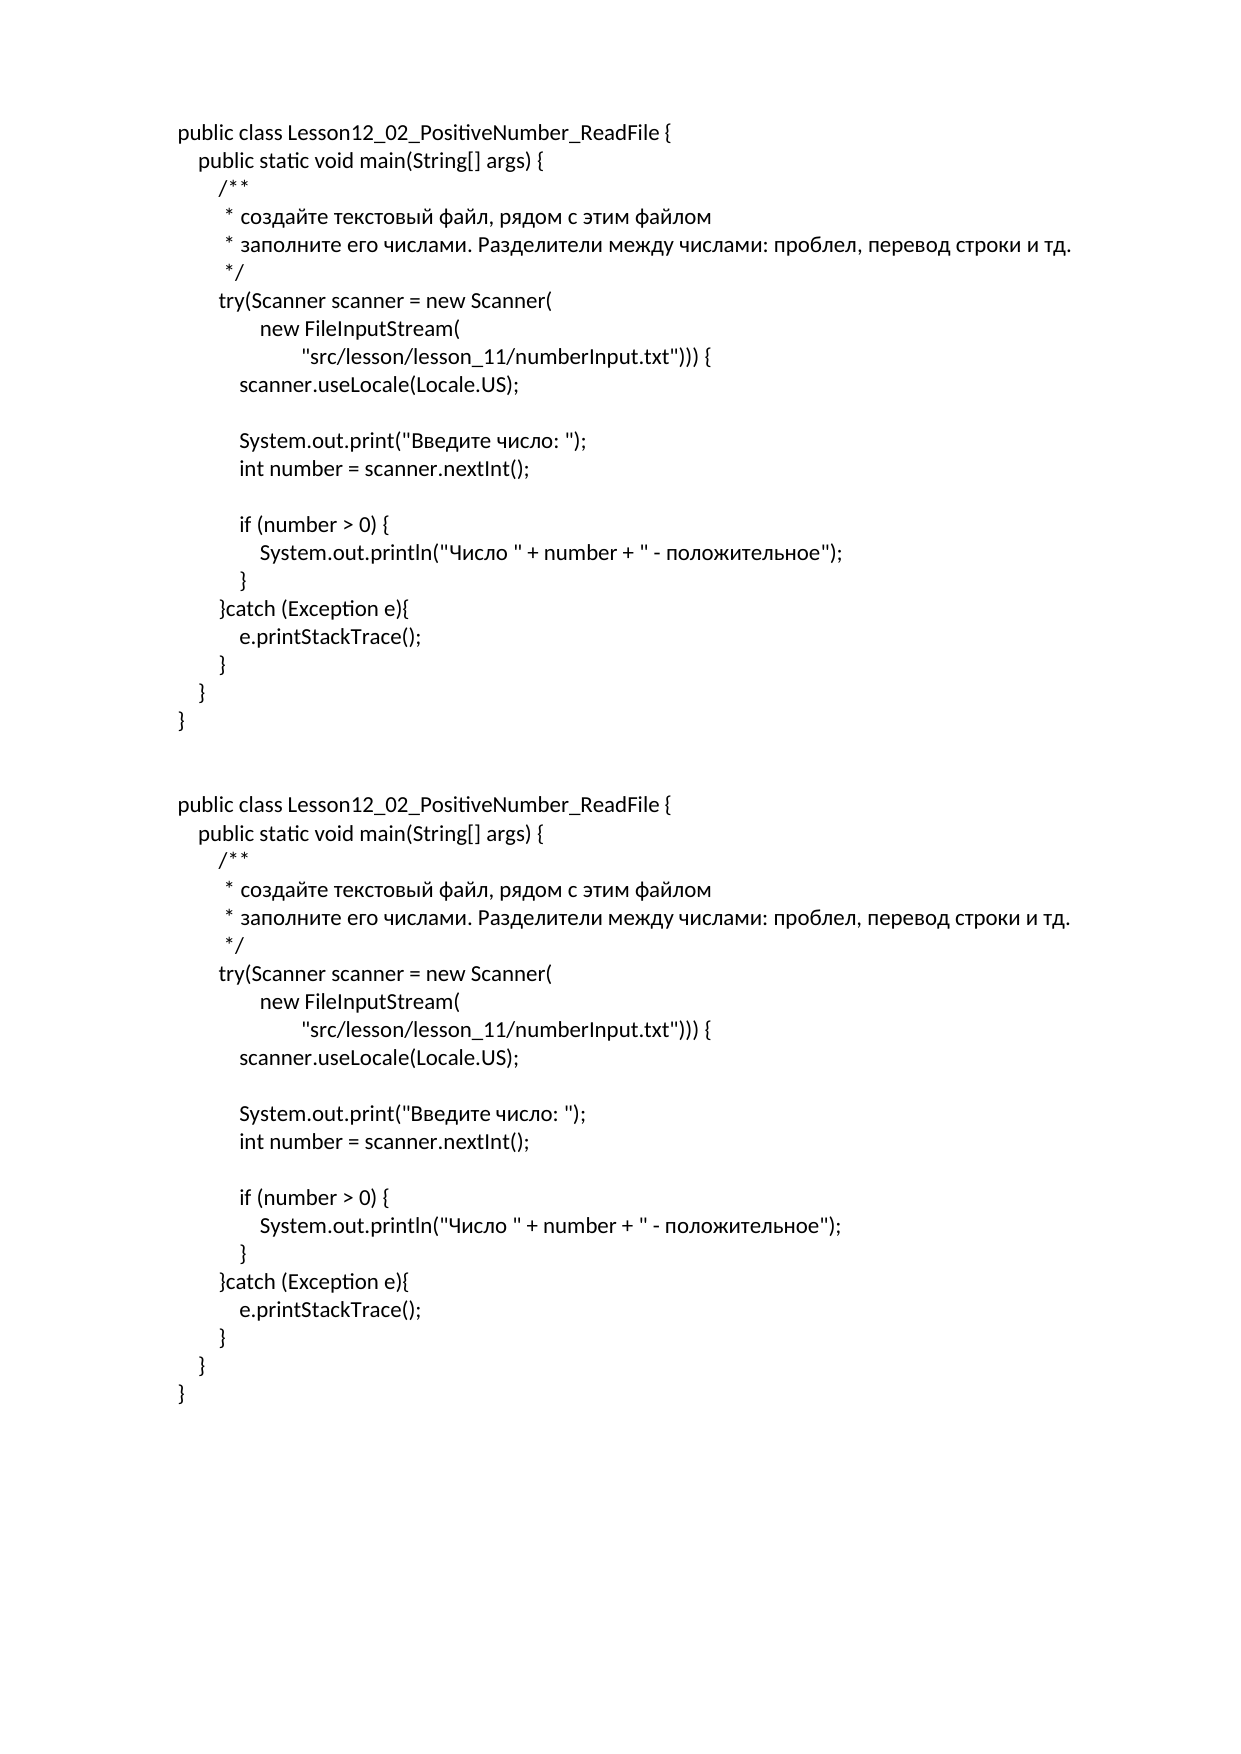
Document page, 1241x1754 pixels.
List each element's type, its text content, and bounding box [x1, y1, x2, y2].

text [177, 791, 1152, 1407]
